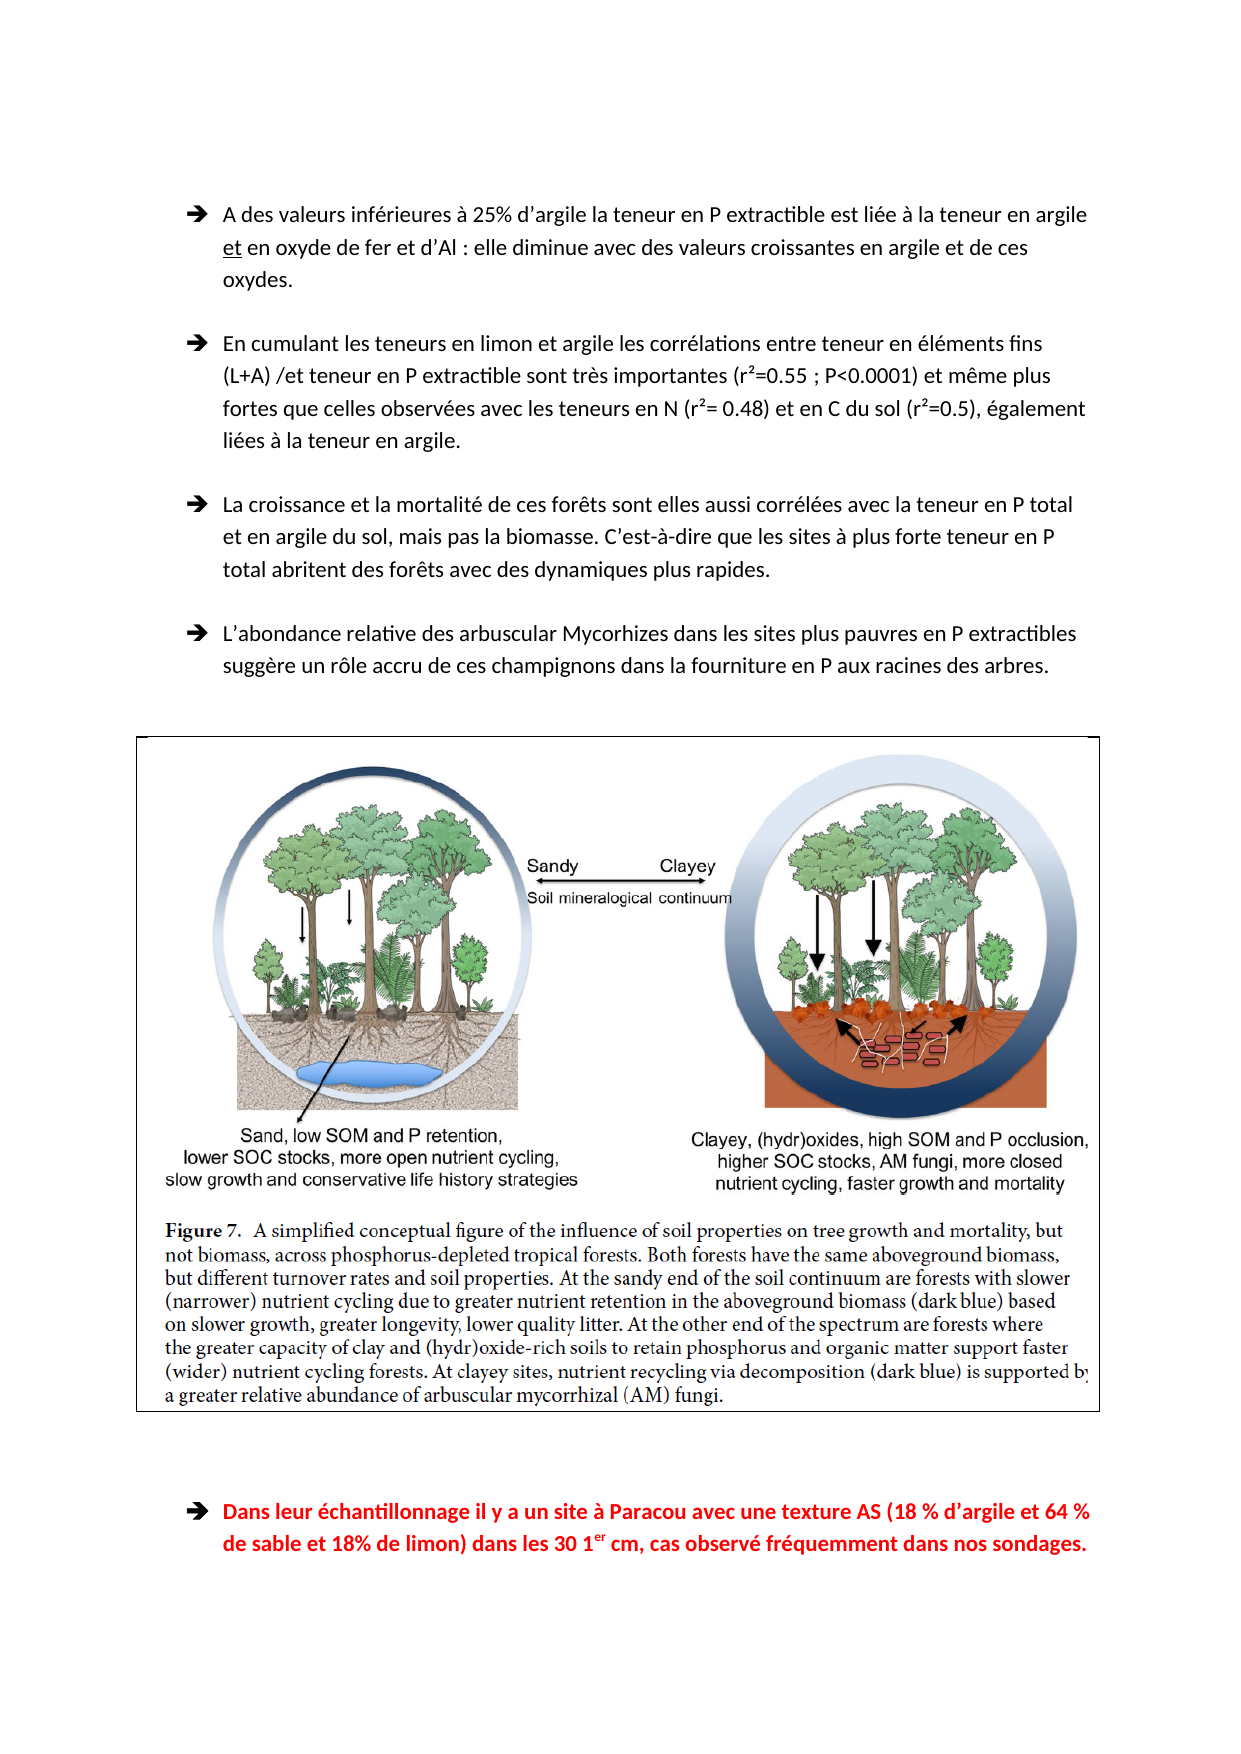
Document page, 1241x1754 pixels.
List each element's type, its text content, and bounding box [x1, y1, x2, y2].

list L’abondance relative des arbuscular Mycorhizes dans les sites plus pauvres en P extractibles suggère un rôle accru de ces champignons dans la fourniture en P aux racines des arbres. [185, 619, 1093, 679]
picture [147, 737, 1088, 1411]
table_header [1088, 738, 1099, 1411]
list En cumulant les teneurs en limon et argile les corrélations entre teneur en éléments fins (L+A) /et teneur en P extractible sont très importantes (r²=0.55 ; P<0.0001) et même plus fortes que celles observées avec les teneurs en N (r²= 0.48) et en C du sol (r²=0.5), également liées à la teneur en argile. [185, 329, 1093, 454]
list Dans leur échantillonnage il y a un site à Paracou avec une texture AS (18 % d’argile et 64 % de sable et 18% de limon) dans les 30 1er cm, cas observé fréquemment dans nos sondages. [185, 1497, 1093, 1557]
list A des valeurs inférieures à 25% d’argile la teneur en P extractible est liée à la teneur en argile et en oxyde de fer et d’Al : elle diminue avec des valeurs croissantes en argile et de ces oxydes. [185, 201, 1093, 293]
list La croissance et la mortalité de ces forêts sont elles aussi corrélées avec la teneur en P total et en argile du sol, mais pas la biomasse. C’est-à-dire que les sites à plus forte teneur en P total abritent des forêts avec des dynamiques plus rapides. [185, 490, 1093, 583]
table_header [137, 738, 147, 1411]
